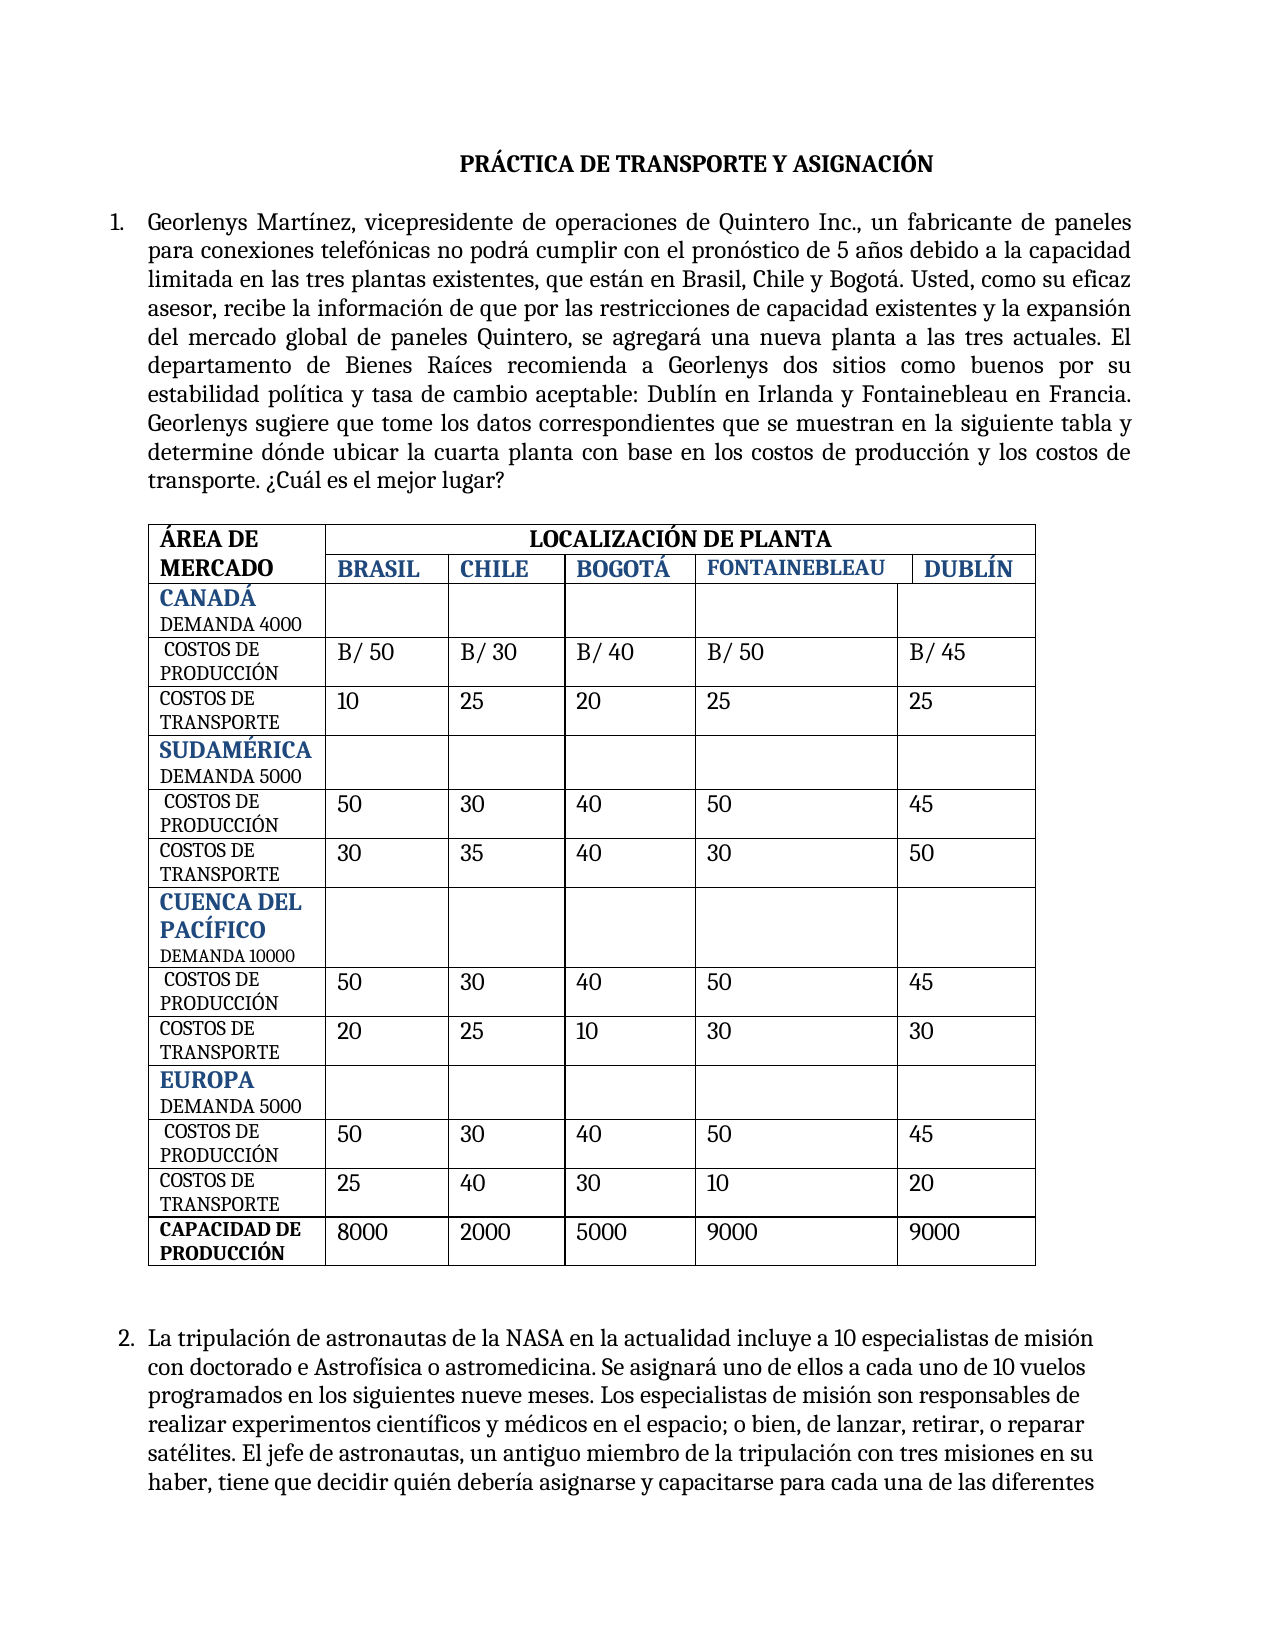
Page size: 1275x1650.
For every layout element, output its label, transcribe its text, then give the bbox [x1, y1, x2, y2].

table_cell [696, 888, 897, 967]
table_cell [326, 888, 448, 967]
table_cell 50 [326, 1120, 448, 1167]
table_header ÁREA DE MERCADO [149, 525, 325, 583]
table_cell [566, 584, 695, 637]
table_cell 30 [449, 968, 564, 1016]
table_cell 35 [449, 839, 564, 887]
list Georlenys Martínez, vicepresidente de operaciones de Quintero Inc., un fabricante de paneles para conexiones telefónicas no podrá cumplir con el pronóstico de 5 años debido a la capacidad limitada en las tres plantas existentes, que están en Brasil, Chile y Bogotá. Usted, como su eficaz asesor, recibe la información de que por las restricciones de capacidad existentes y la expansión del mercado global de paneles Quintero, se agregará una nueva planta a las tres actuales. El departamento de Bienes Raíces recomienda a Georlenys dos sitios como buenos por su estabilidad política y tasa de cambio aceptable: Dublín en Irlanda y Fontainebleau en Francia. Georlenys sugiere que tome los datos correspondientes que se muestran en la siguiente tabla y determine dónde ubicar la cuarta planta con base en los costos de producción y los costos de transporte. ¿Cuál es el mejor lugar? [110, 207, 1133, 495]
table_cell [566, 888, 695, 967]
table_cell COSTOS DE PRODUCCIÓN [149, 968, 325, 1016]
table_cell 45 [898, 1120, 1035, 1167]
table_cell COSTOS DE PRODUCCIÓN [149, 1120, 325, 1167]
table_cell [449, 888, 564, 967]
table_cell [696, 584, 897, 637]
table_cell EUROPA DEMANDA 5000 [149, 1066, 325, 1118]
table_cell 50 [696, 1120, 897, 1167]
table_cell [326, 1066, 448, 1118]
table_cell 30 [326, 839, 448, 887]
table_cell 40 [566, 790, 695, 838]
list PRÁCTICA DE TRANSPORTE Y ASIGNACIÓN [260, 150, 1133, 179]
table_cell CAPACIDAD DE PRODUCCIÓN [149, 1218, 325, 1265]
table_cell CHILE [449, 555, 564, 583]
table_cell COSTOS DE TRANSPORTE [149, 1169, 325, 1216]
table_cell COSTOS DE TRANSPORTE [149, 1017, 325, 1065]
table_cell 45 [898, 790, 1035, 838]
table_cell [898, 1066, 1035, 1118]
table_cell 40 [566, 839, 695, 887]
table_cell [449, 1066, 564, 1118]
table_cell 20 [898, 1169, 1035, 1216]
table_cell 2000 [449, 1218, 564, 1265]
table_cell 25 [449, 1017, 564, 1065]
table_cell 40 [566, 1120, 695, 1167]
table_cell 40 [449, 1169, 564, 1216]
table_header LOCALIZACIÓN DE PLANTA [326, 525, 1035, 553]
table_cell 30 [566, 1169, 695, 1216]
table_cell B/ 40 [566, 638, 695, 686]
table_cell B/ 50 [326, 638, 448, 686]
table_cell 25 [696, 687, 897, 735]
table_cell 40 [566, 968, 695, 1016]
table_cell BRASIL [326, 555, 448, 583]
table_cell 25 [326, 1169, 448, 1216]
table_cell 20 [326, 1017, 448, 1065]
table_cell 8000 [326, 1218, 448, 1265]
table_cell [898, 888, 1035, 967]
table_cell 30 [696, 839, 897, 887]
table_cell CUENCA DEL PACÍFICO DEMANDA 10000 [149, 888, 325, 967]
table_cell 10 [566, 1017, 695, 1065]
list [118, 1324, 1133, 1496]
table_cell [696, 736, 897, 789]
table_cell [696, 1066, 897, 1118]
table_cell 10 [326, 687, 448, 735]
table_cell 20 [566, 687, 695, 735]
table_cell 9000 [898, 1218, 1035, 1265]
table_cell B/ 50 [696, 638, 897, 686]
table_cell [326, 736, 448, 789]
table_cell 30 [696, 1017, 897, 1065]
table_cell [898, 584, 1035, 637]
table_cell [326, 584, 448, 637]
table_cell COSTOS DE PRODUCCIÓN [149, 638, 325, 686]
table_cell 5000 [566, 1218, 695, 1265]
table_cell FONTAINEBLEAU [696, 555, 912, 583]
table_cell CANADÁ DEMANDA 4000 [149, 584, 325, 637]
table_cell SUDAMÉRICA DEMANDA 5000 [149, 736, 325, 789]
table_cell 10 [696, 1169, 897, 1216]
table_cell [449, 736, 564, 789]
table_cell COSTOS DE TRANSPORTE [149, 687, 325, 735]
table_cell 30 [449, 1120, 564, 1167]
table_cell [566, 736, 695, 789]
table_cell 50 [326, 968, 448, 1016]
table_cell 50 [696, 790, 897, 838]
table_cell 45 [898, 968, 1035, 1016]
table_cell COSTOS DE TRANSPORTE [149, 839, 325, 887]
table_cell BOGOTÁ [566, 555, 695, 583]
table_cell 25 [449, 687, 564, 735]
table_cell [566, 1066, 695, 1118]
table_cell [898, 736, 1035, 789]
table_cell COSTOS DE PRODUCCIÓN [149, 790, 325, 838]
table_cell 50 [696, 968, 897, 1016]
table_cell 25 [898, 687, 1035, 735]
table_cell 30 [449, 790, 564, 838]
table_cell [449, 584, 564, 637]
table_cell B/ 30 [449, 638, 564, 686]
table_cell DUBLÍN [913, 555, 1035, 583]
table_cell 50 [326, 790, 448, 838]
table_cell 30 [898, 1017, 1035, 1065]
table_cell B/ 45 [898, 638, 1035, 686]
table_cell 50 [898, 839, 1035, 887]
table_cell 9000 [696, 1218, 897, 1265]
